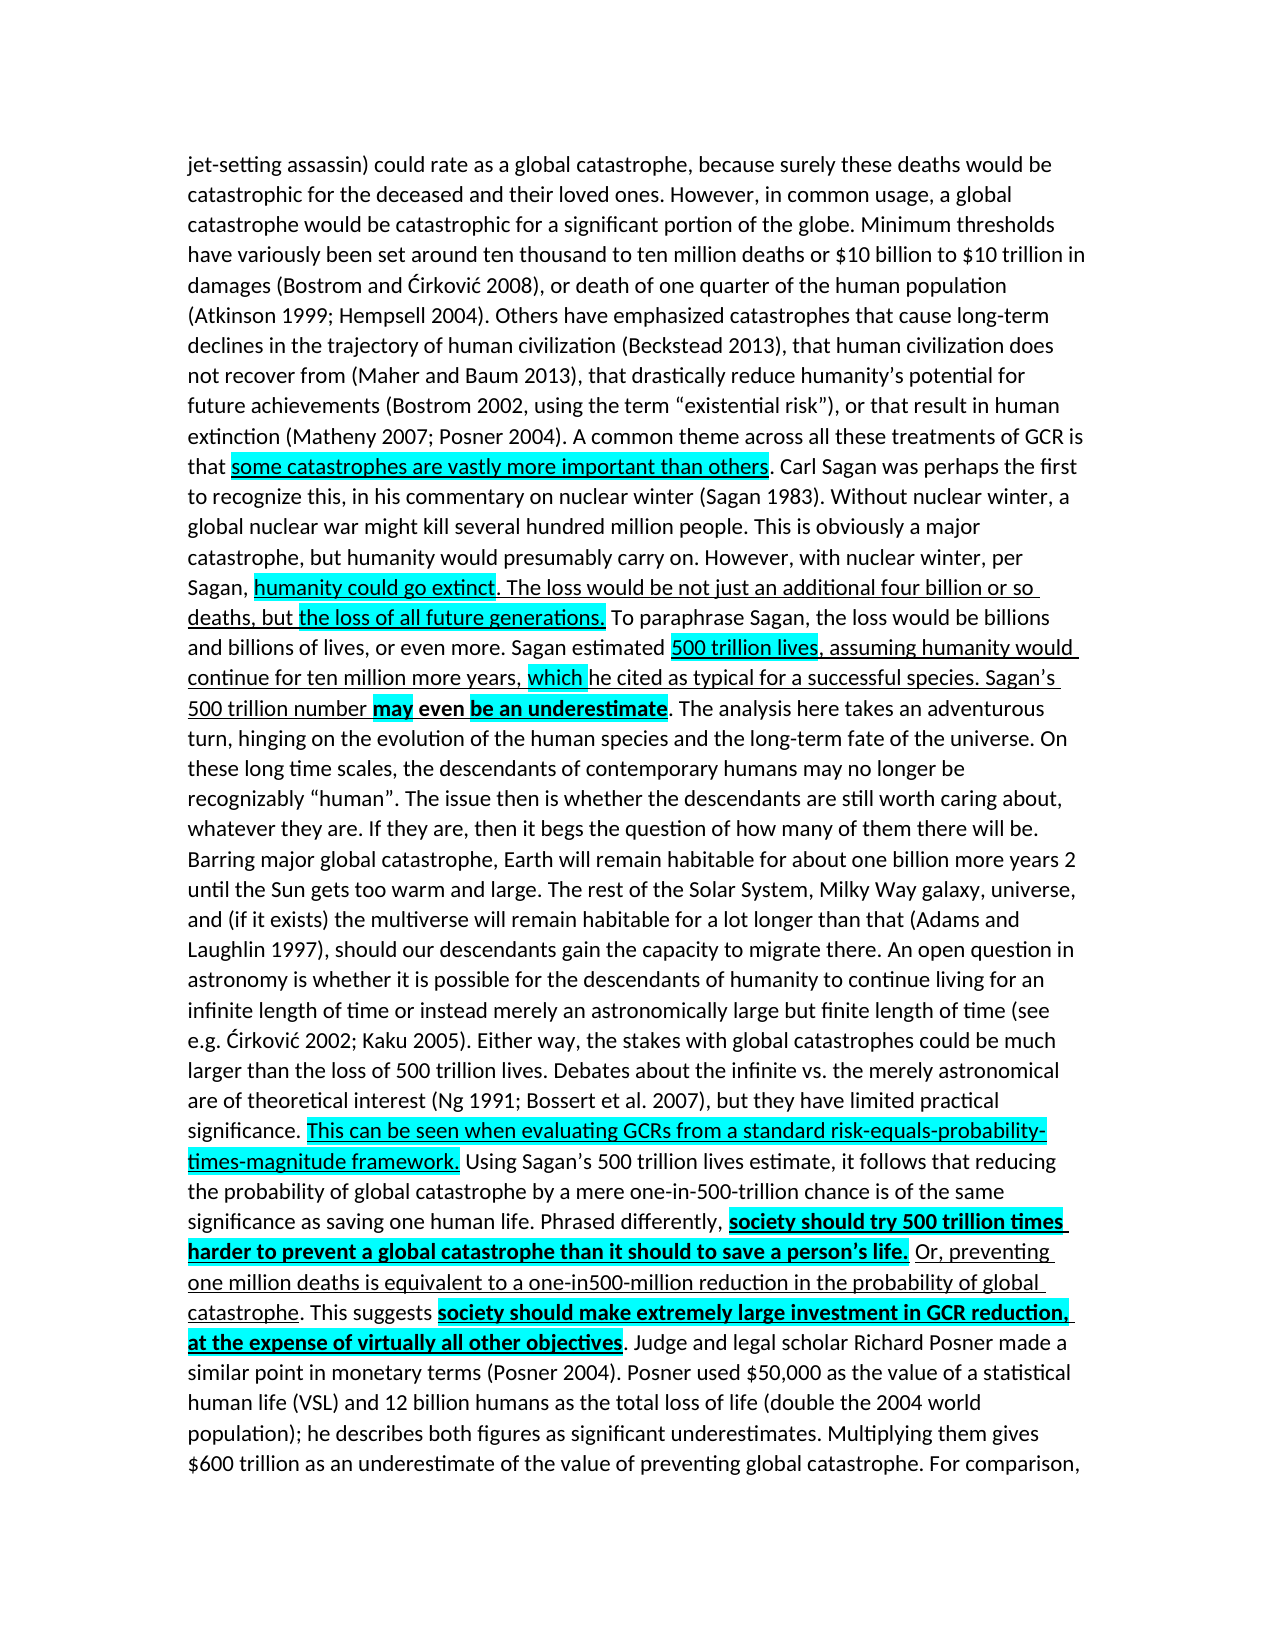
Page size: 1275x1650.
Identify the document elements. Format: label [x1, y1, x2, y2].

text [187, 150, 1087, 1477]
